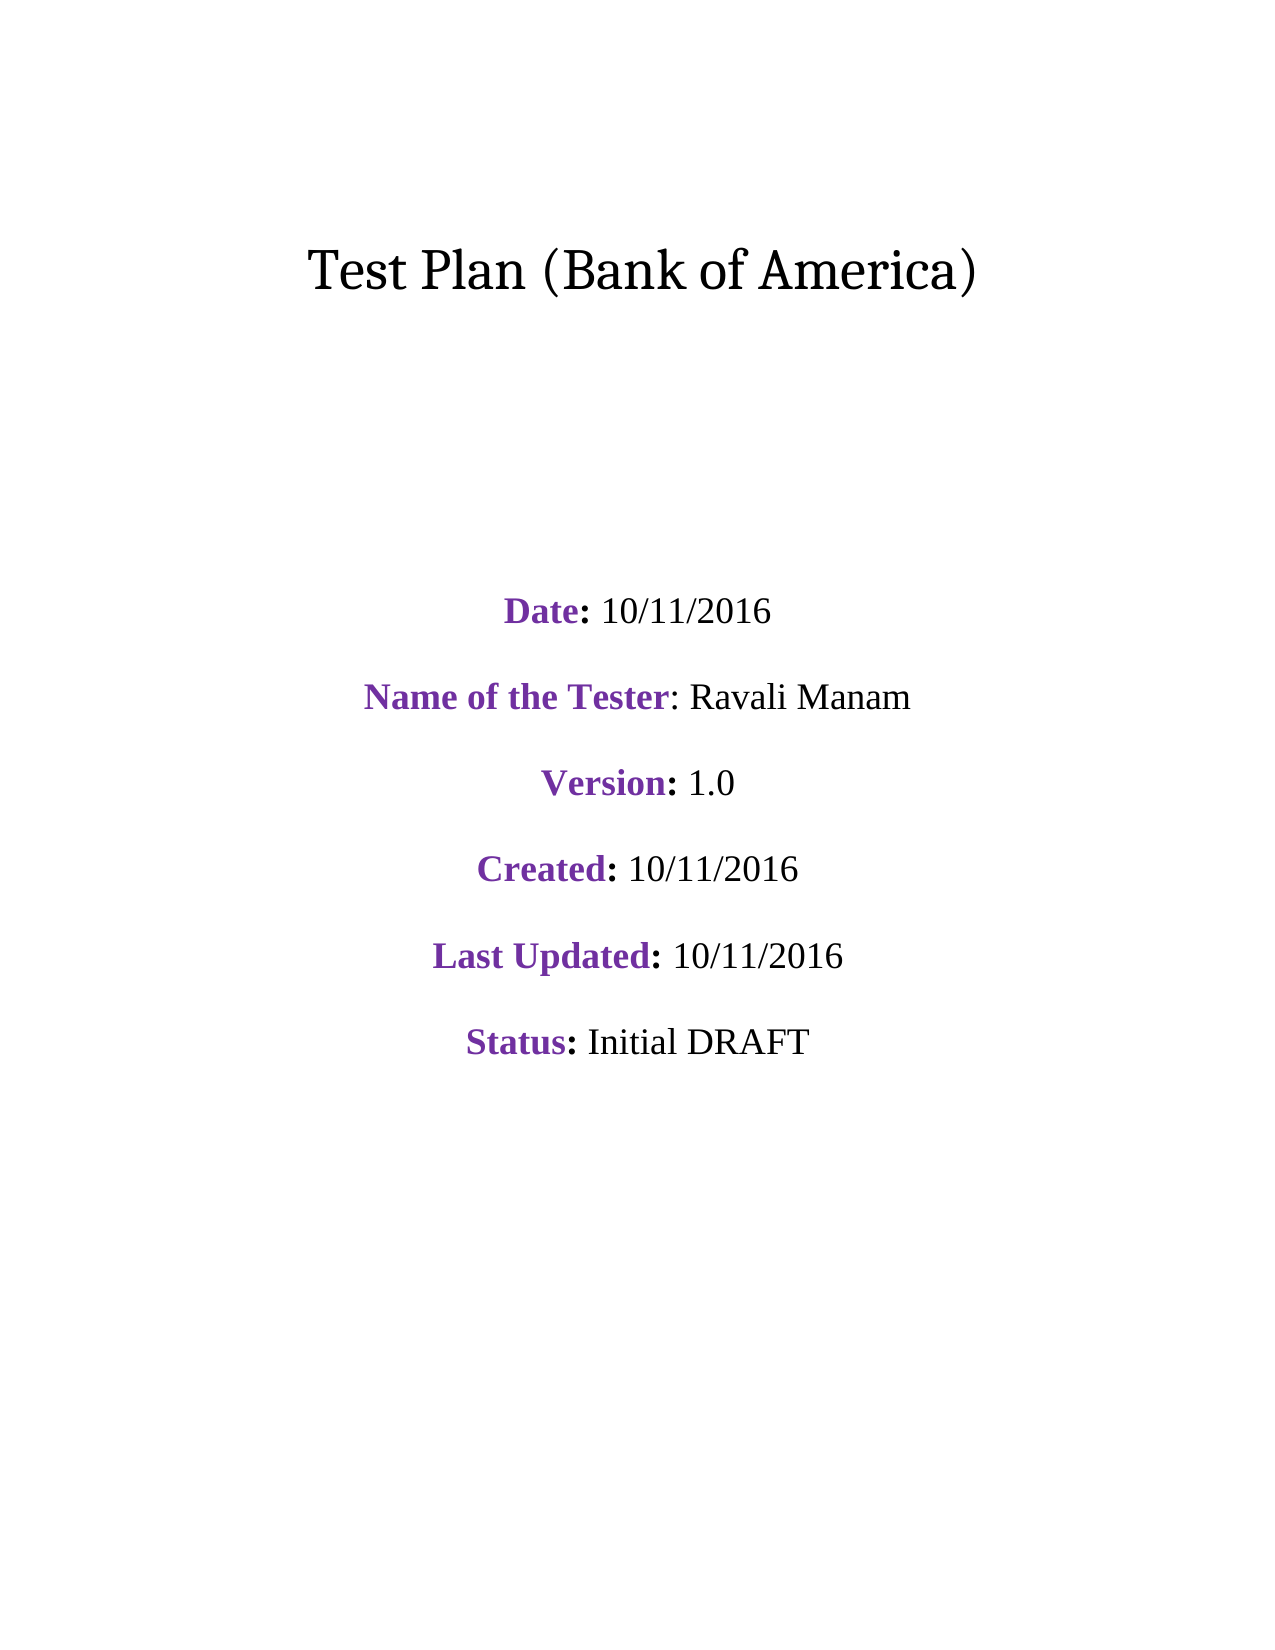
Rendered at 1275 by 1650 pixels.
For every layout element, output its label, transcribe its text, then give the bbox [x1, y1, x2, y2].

text Version: 1.0 [536, 761, 739, 804]
text Created: 10/11/2016 [472, 847, 803, 890]
text Last Updated: 10/11/2016 [427, 933, 848, 976]
text Test Plan (Bank of America) [226, 237, 1061, 302]
text Status: Initial DRAFT [461, 1019, 814, 1062]
text Date: 10/11/2016 [499, 588, 776, 631]
text Name of the Tester: Ravali Manam [280, 674, 995, 717]
